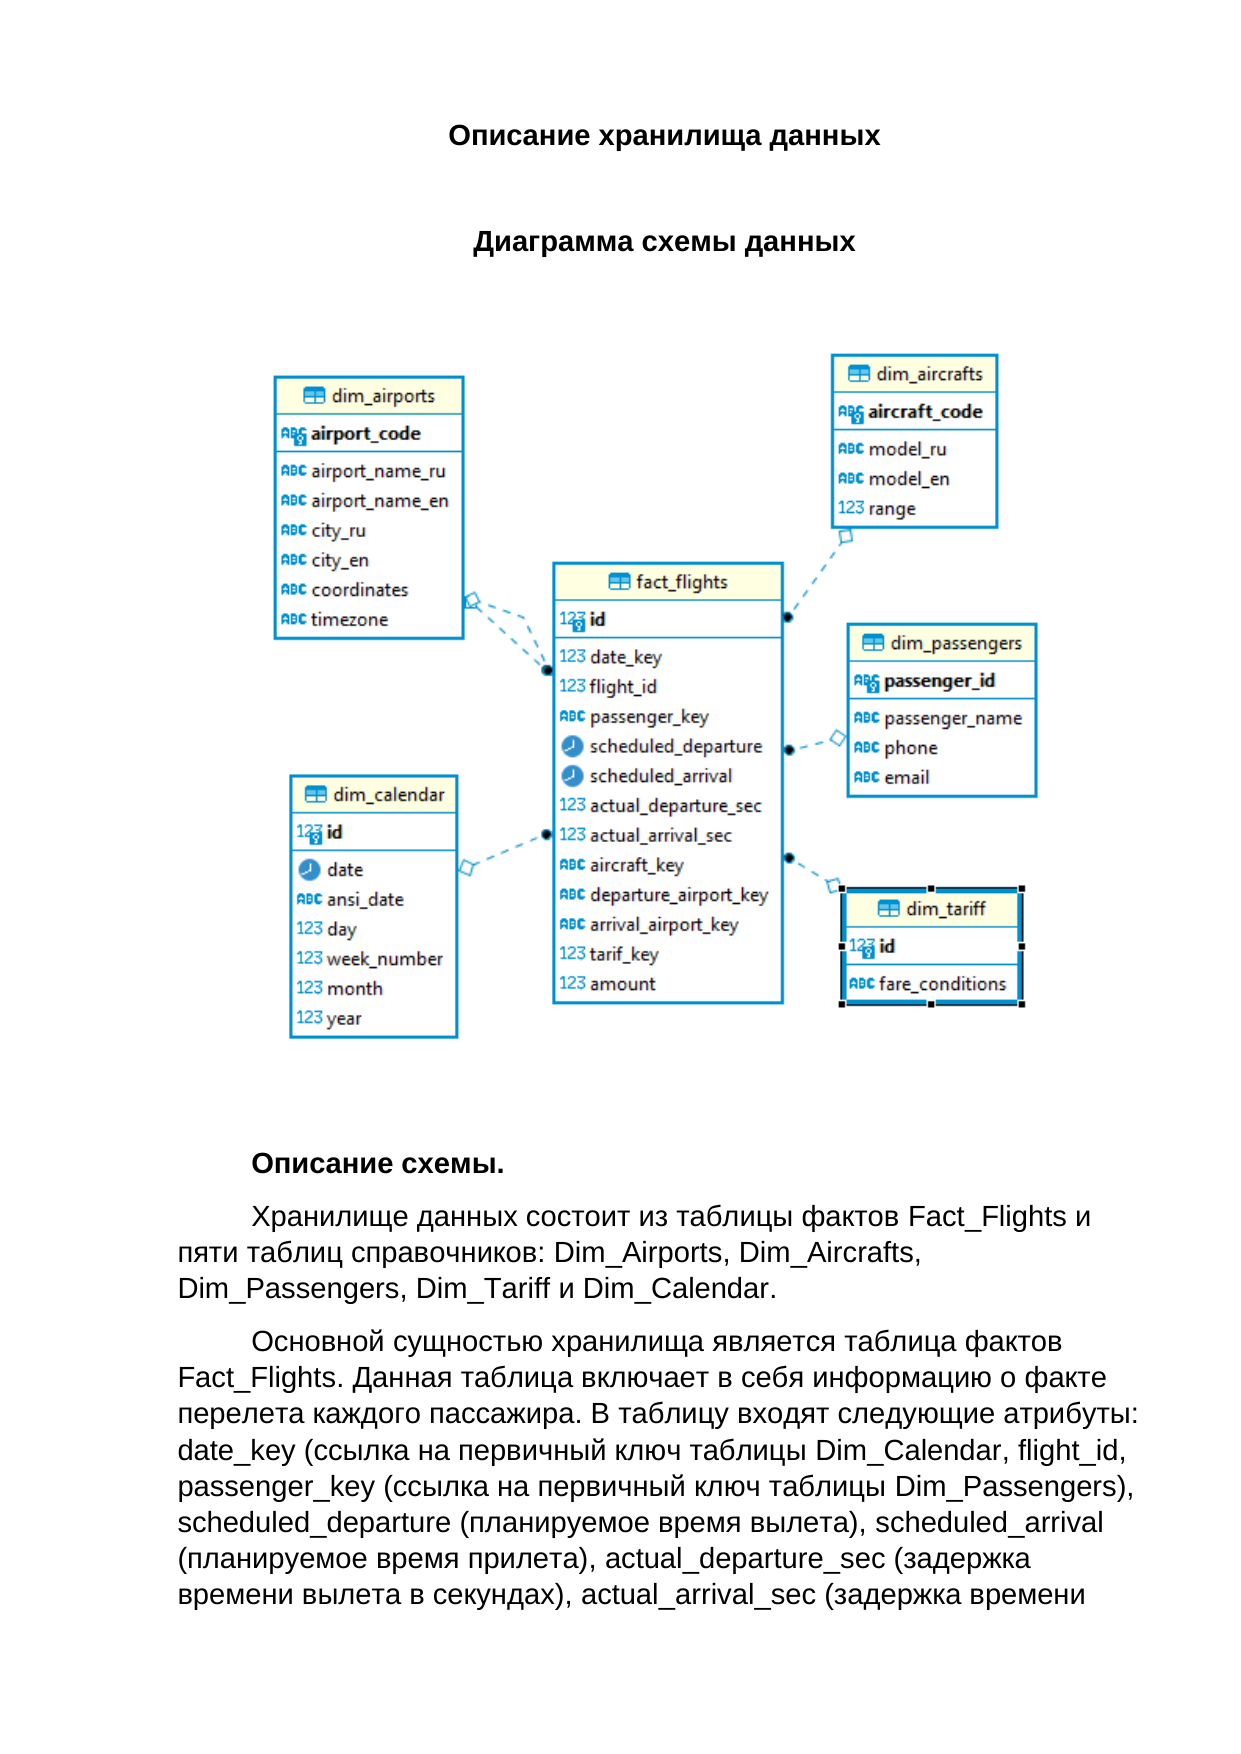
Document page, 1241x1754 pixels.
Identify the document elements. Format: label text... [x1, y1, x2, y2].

text Описание схемы. [177, 1146, 1152, 1180]
text Описание хранилища данных [177, 118, 1152, 152]
text Хранилище данных состоит из таблицы фактов Fact_Flights и пяти таблиц справочников: Dim_Airports, Dim_Aircrafts, Dim_Passengers, Dim_Tariff и Dim_Calendar. [177, 1199, 1152, 1305]
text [177, 1324, 1152, 1611]
picture [216, 329, 1113, 1075]
text Диаграмма схемы данных [177, 224, 1152, 257]
